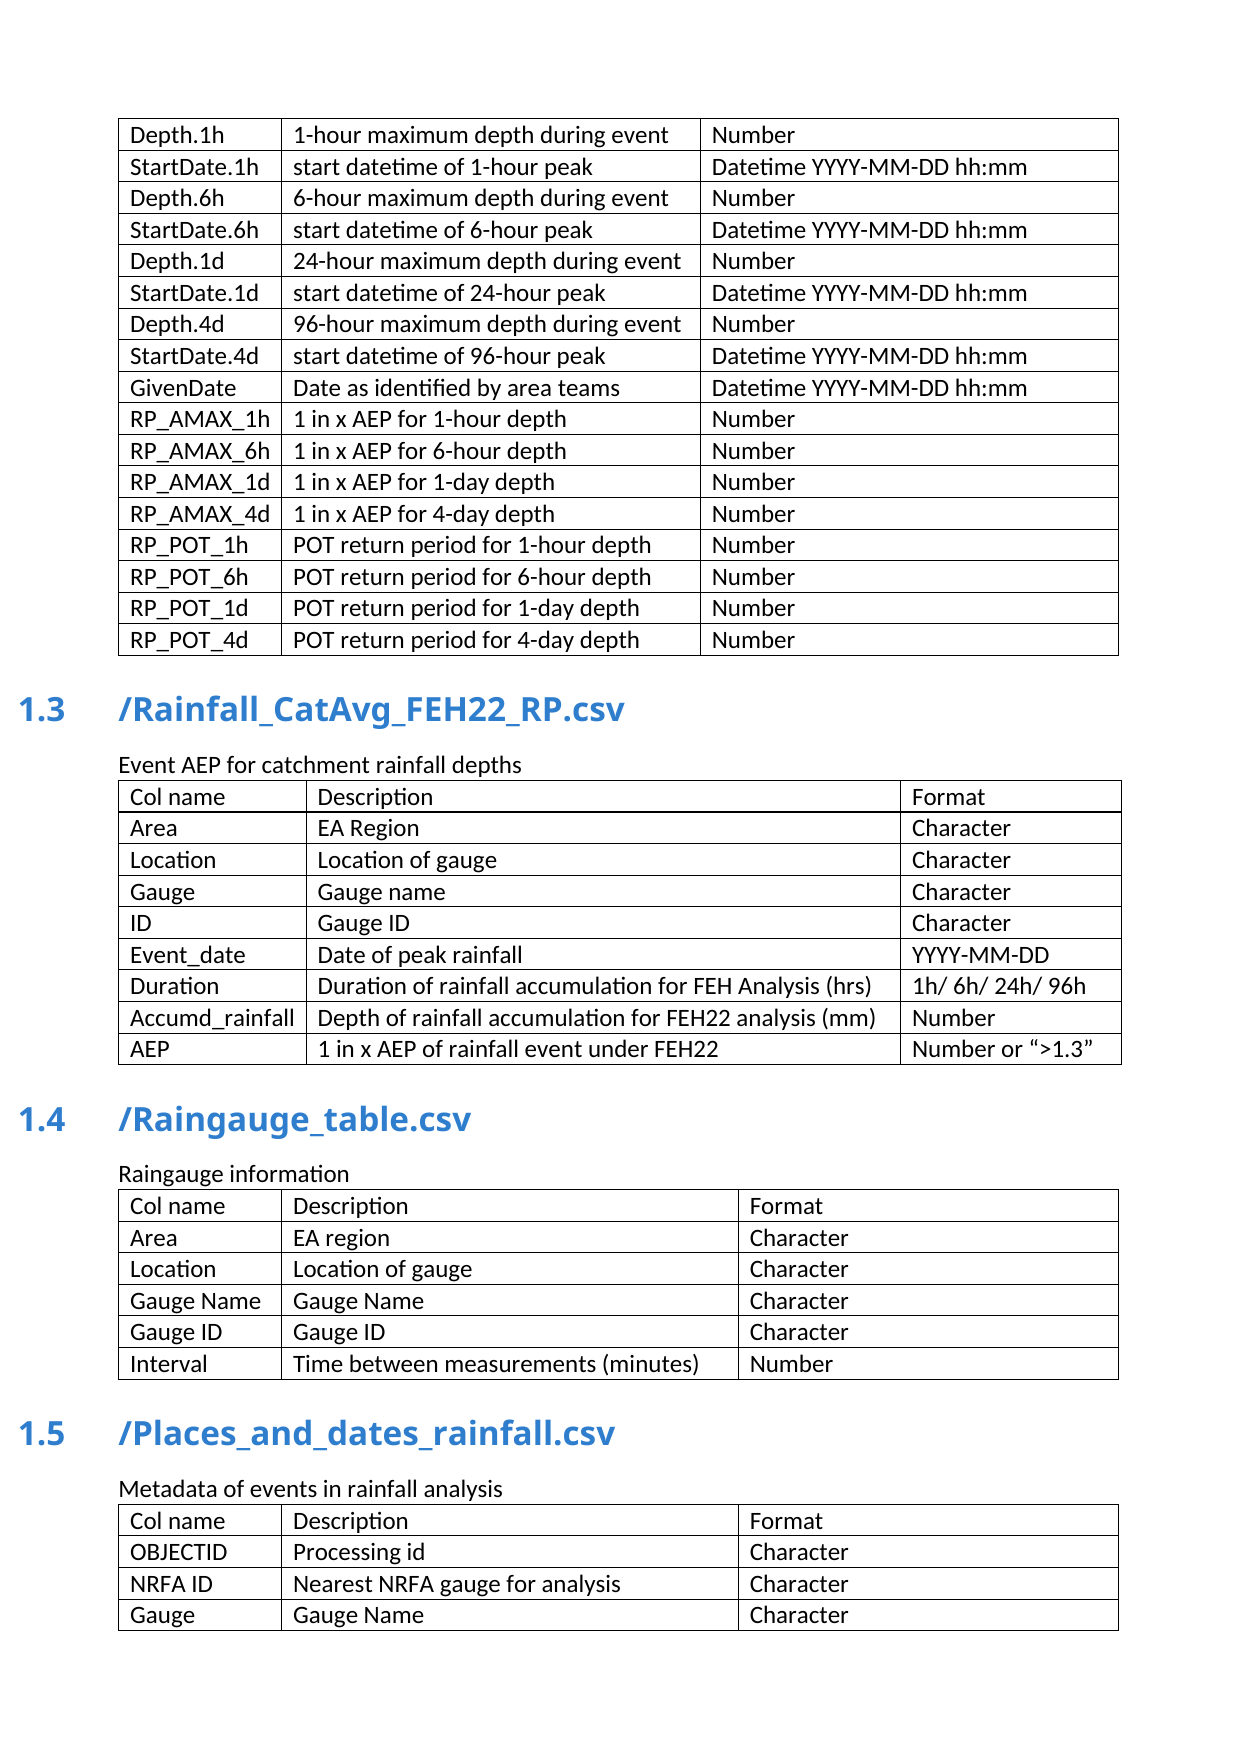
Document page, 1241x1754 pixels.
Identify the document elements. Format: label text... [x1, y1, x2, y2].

table_cell Duration [119, 970, 306, 1001]
table_cell Character [739, 1316, 1118, 1347]
table_cell POT return period for 1-hour depth [282, 530, 700, 560]
table_cell Gauge ID [119, 1316, 281, 1347]
table_cell Character [739, 1253, 1118, 1284]
table_cell Date as identified by area teams [282, 372, 700, 402]
table_cell EA Region [307, 813, 900, 843]
table_cell POT return period for 6-hour depth [282, 561, 700, 592]
table_cell Character [739, 1536, 1118, 1567]
table_header Col name [119, 781, 306, 811]
table_cell RP_AMAX_6h [119, 435, 281, 465]
table_header Col name [119, 1505, 281, 1535]
table_cell Location of gauge [282, 1253, 738, 1284]
table_cell Location [119, 1253, 281, 1284]
table_cell RP_POT_6h [119, 561, 281, 592]
subtitle /Rainfall_CatAvg_FEH22_RP.csv [18, 686, 1122, 732]
table_cell Character [901, 876, 1121, 906]
table_cell POT return period for 4-day depth [282, 624, 700, 655]
table_cell Number [701, 403, 1118, 434]
table_cell ID [119, 907, 306, 938]
table_cell start datetime of 24-hour peak [282, 277, 700, 307]
table_cell Area [119, 813, 306, 843]
table_cell RP_AMAX_1d [119, 466, 281, 497]
table_cell RP_POT_4d [119, 624, 281, 655]
subtitle /Places_and_dates_rainfall.csv [18, 1410, 1122, 1456]
table_cell Datetime YYYY-MM-DD hh:mm [701, 277, 1118, 307]
table_cell Gauge ID [307, 907, 900, 938]
table_cell Time between measurements (minutes) [282, 1348, 738, 1378]
table_cell Processing id [282, 1536, 738, 1567]
table_cell YYYY-MM-DD [901, 939, 1121, 969]
table_cell Datetime YYYY-MM-DD hh:mm [701, 372, 1118, 402]
table_cell Character [739, 1568, 1118, 1598]
table_cell Number [701, 498, 1118, 528]
table_cell Datetime YYYY-MM-DD hh:mm [701, 340, 1118, 371]
table_cell Character [739, 1285, 1118, 1315]
table_cell 1 in x AEP of rainfall event under FEH22 [307, 1034, 900, 1064]
table_cell Depth.6h [119, 182, 281, 213]
table_header Format [901, 781, 1121, 811]
table_cell Number [901, 1002, 1121, 1032]
table_cell Gauge Name [282, 1600, 738, 1630]
table_cell Number [701, 309, 1118, 339]
table_cell RP_POT_1d [119, 593, 281, 623]
table_cell Gauge Name [119, 1285, 281, 1315]
table_header Description [307, 781, 900, 811]
table_cell 1h/ 6h/ 24h/ 96h [901, 970, 1121, 1001]
table_cell Depth.1d [119, 245, 281, 276]
table_cell Gauge [119, 1600, 281, 1630]
table_cell 6-hour maximum depth during event [282, 182, 700, 213]
table_cell NRFA ID [119, 1568, 281, 1598]
table_cell OBJECTID [119, 1536, 281, 1567]
table_cell Depth.1h [119, 119, 281, 150]
subtitle /Raingauge_table.csv [18, 1096, 1122, 1141]
table_cell StartDate.6h [119, 214, 281, 244]
table_cell Number or “>1.3” [901, 1034, 1121, 1064]
table_cell Number [701, 593, 1118, 623]
table_cell Number [701, 182, 1118, 213]
table_cell Number [739, 1348, 1118, 1378]
table_cell Character [739, 1222, 1118, 1252]
table_cell Datetime YYYY-MM-DD hh:mm [701, 151, 1118, 181]
table_cell Gauge ID [282, 1316, 738, 1347]
table_cell Character [739, 1600, 1118, 1630]
table_cell Area [119, 1222, 281, 1252]
table_cell 1-hour maximum depth during event [282, 119, 700, 150]
table_cell Duration of rainfall accumulation for FEH Analysis (hrs) [307, 970, 900, 1001]
table_header Description [282, 1505, 738, 1535]
table_cell GivenDate [119, 372, 281, 402]
table_cell Date of peak rainfall [307, 939, 900, 969]
table_cell Depth of rainfall accumulation for FEH22 analysis (mm) [307, 1002, 900, 1032]
table_cell Number [701, 119, 1118, 150]
text Event AEP for catchment rainfall depths [118, 749, 1122, 780]
table_cell Number [701, 561, 1118, 592]
table_cell 1 in x AEP for 1-day depth [282, 466, 700, 497]
table_cell 24-hour maximum depth during event [282, 245, 700, 276]
table_cell Location of gauge [307, 844, 900, 874]
table_cell RP_AMAX_4d [119, 498, 281, 528]
table_cell 1 in x AEP for 6-hour depth [282, 435, 700, 465]
table_cell 1 in x AEP for 4-day depth [282, 498, 700, 528]
table_cell 1 in x AEP for 1-hour depth [282, 403, 700, 434]
table_cell start datetime of 96-hour peak [282, 340, 700, 371]
table_header Format [739, 1505, 1118, 1535]
table_cell Accumd_rainfall [119, 1002, 306, 1032]
table_cell StartDate.1d [119, 277, 281, 307]
table_cell AEP [119, 1034, 306, 1064]
text Raingauge information [118, 1159, 1122, 1189]
table_cell Number [701, 245, 1118, 276]
text Metadata of events in rainfall analysis [118, 1473, 1122, 1504]
table_cell Character [901, 813, 1121, 843]
table_cell Number [701, 624, 1118, 655]
table_cell Gauge name [307, 876, 900, 906]
table_cell StartDate.4d [119, 340, 281, 371]
table_header Col name [119, 1190, 281, 1221]
table_cell start datetime of 6-hour peak [282, 214, 700, 244]
table_cell Interval [119, 1348, 281, 1378]
table_cell RP_AMAX_1h [119, 403, 281, 434]
table_cell POT return period for 1-day depth [282, 593, 700, 623]
table_cell RP_POT_1h [119, 530, 281, 560]
table_cell Number [701, 530, 1118, 560]
table_cell Event_date [119, 939, 306, 969]
table_header Description [282, 1190, 738, 1221]
table_header Format [739, 1190, 1118, 1221]
table_cell Number [701, 466, 1118, 497]
table_cell Nearest NRFA gauge for analysis [282, 1568, 738, 1598]
table_cell Datetime YYYY-MM-DD hh:mm [701, 214, 1118, 244]
table_cell Depth.4d [119, 309, 281, 339]
table_cell 96-hour maximum depth during event [282, 309, 700, 339]
table_cell EA region [282, 1222, 738, 1252]
table_cell Character [901, 844, 1121, 874]
table_cell StartDate.1h [119, 151, 281, 181]
table_cell Character [901, 907, 1121, 938]
table_cell Number [701, 435, 1118, 465]
table_cell Gauge [119, 876, 306, 906]
table_cell start datetime of 1-hour peak [282, 151, 700, 181]
table_cell Gauge Name [282, 1285, 738, 1315]
table_cell Location [119, 844, 306, 874]
